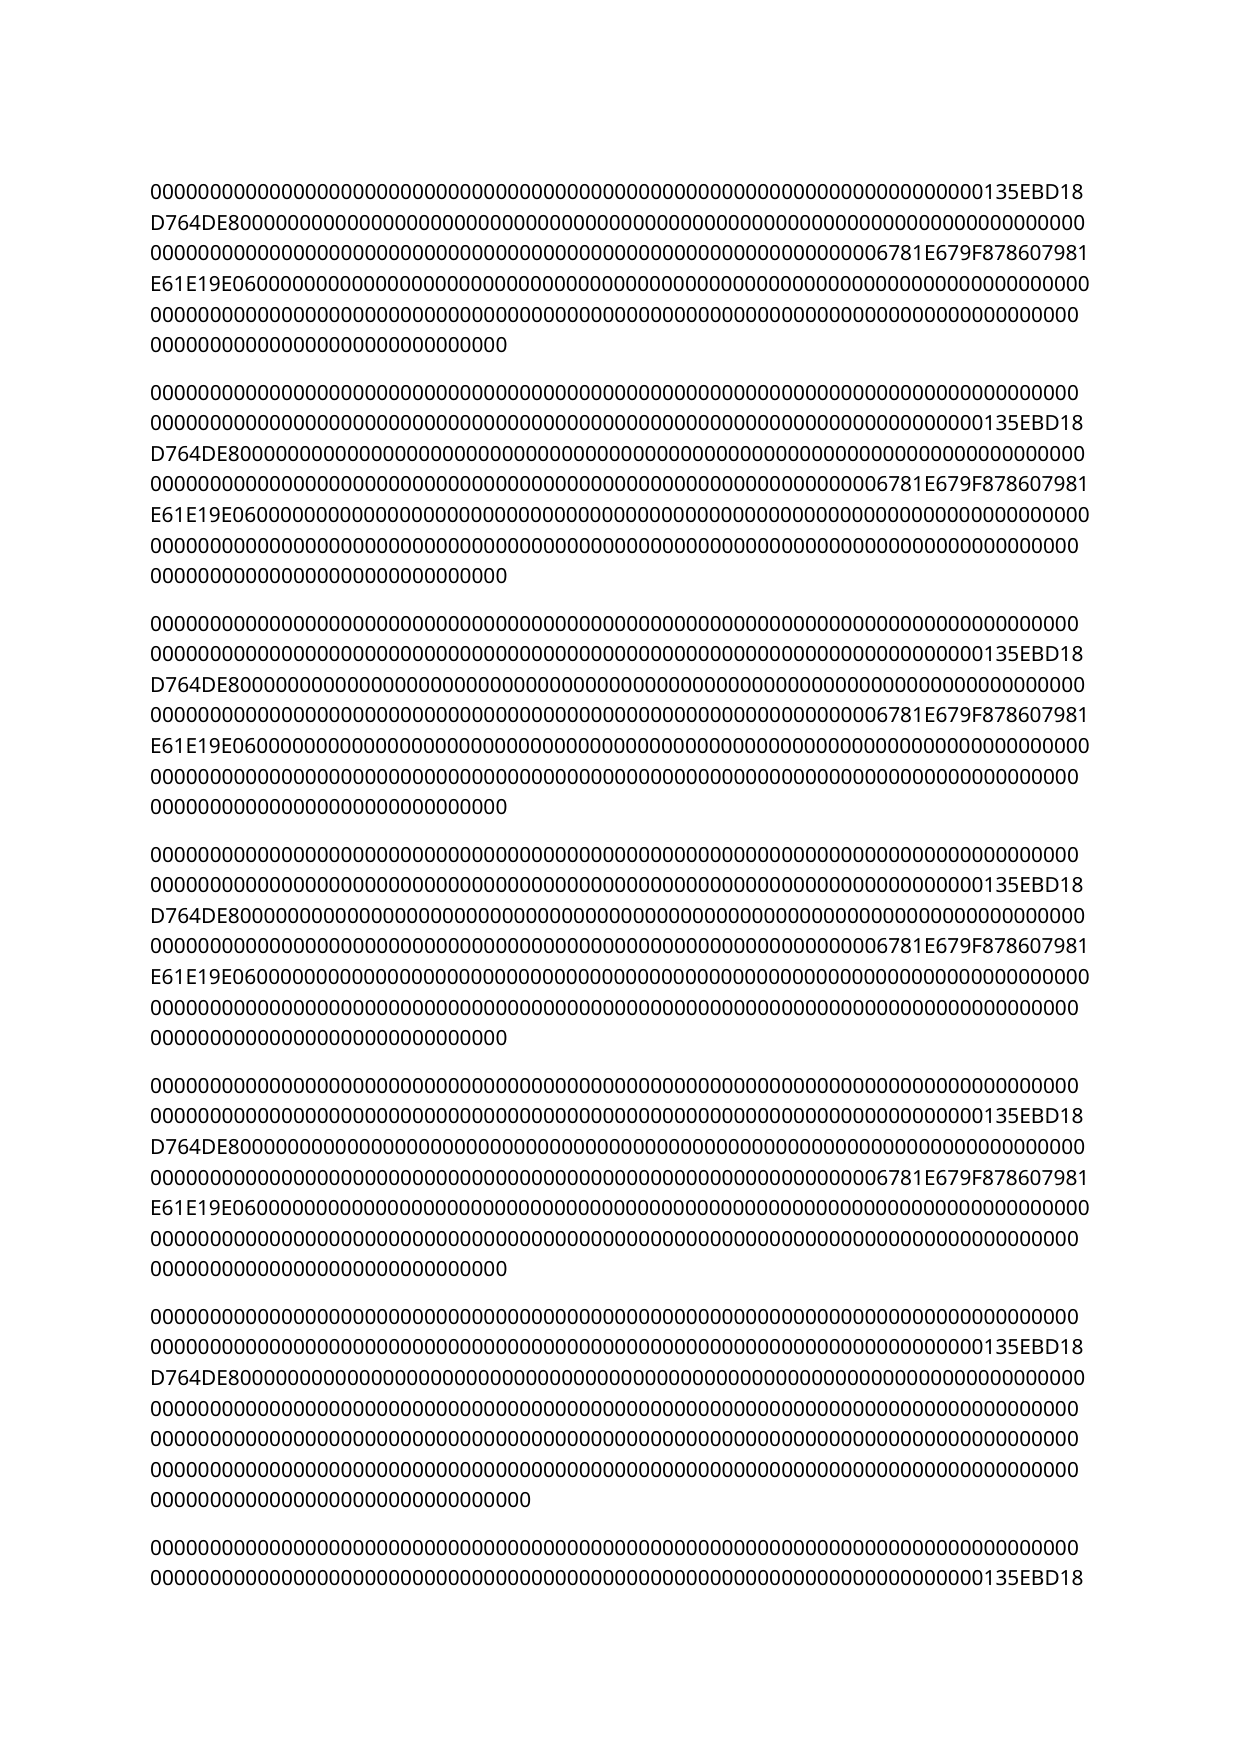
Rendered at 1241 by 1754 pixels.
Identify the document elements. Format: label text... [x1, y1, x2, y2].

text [150, 177, 1090, 359]
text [150, 1533, 1090, 1592]
